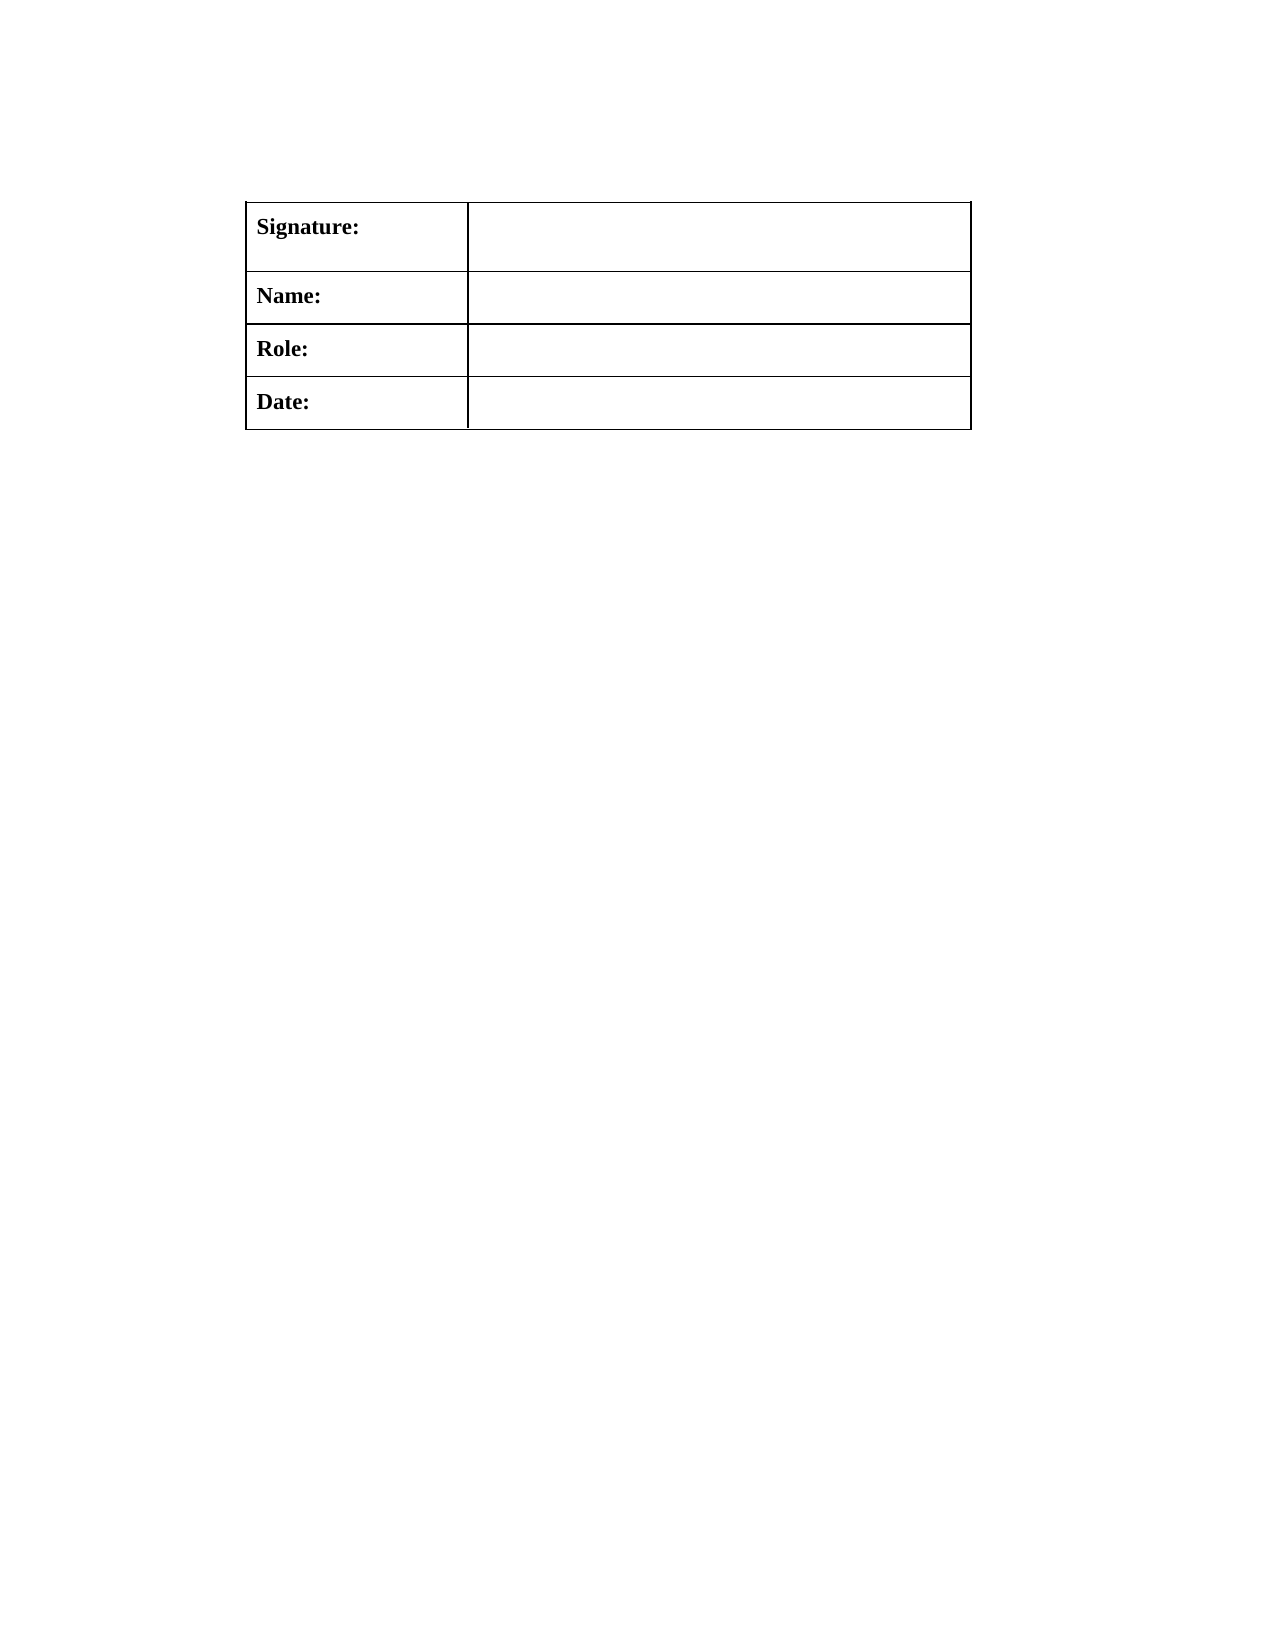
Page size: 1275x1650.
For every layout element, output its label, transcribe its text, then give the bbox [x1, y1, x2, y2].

table_cell Date: [247, 377, 467, 428]
table_header [469, 203, 970, 271]
table_cell [469, 377, 970, 428]
table_cell [469, 272, 970, 323]
table_header Signature: [247, 203, 467, 271]
table_cell Role: [247, 325, 467, 376]
table_cell Name: [247, 272, 467, 323]
table_cell [469, 325, 970, 376]
